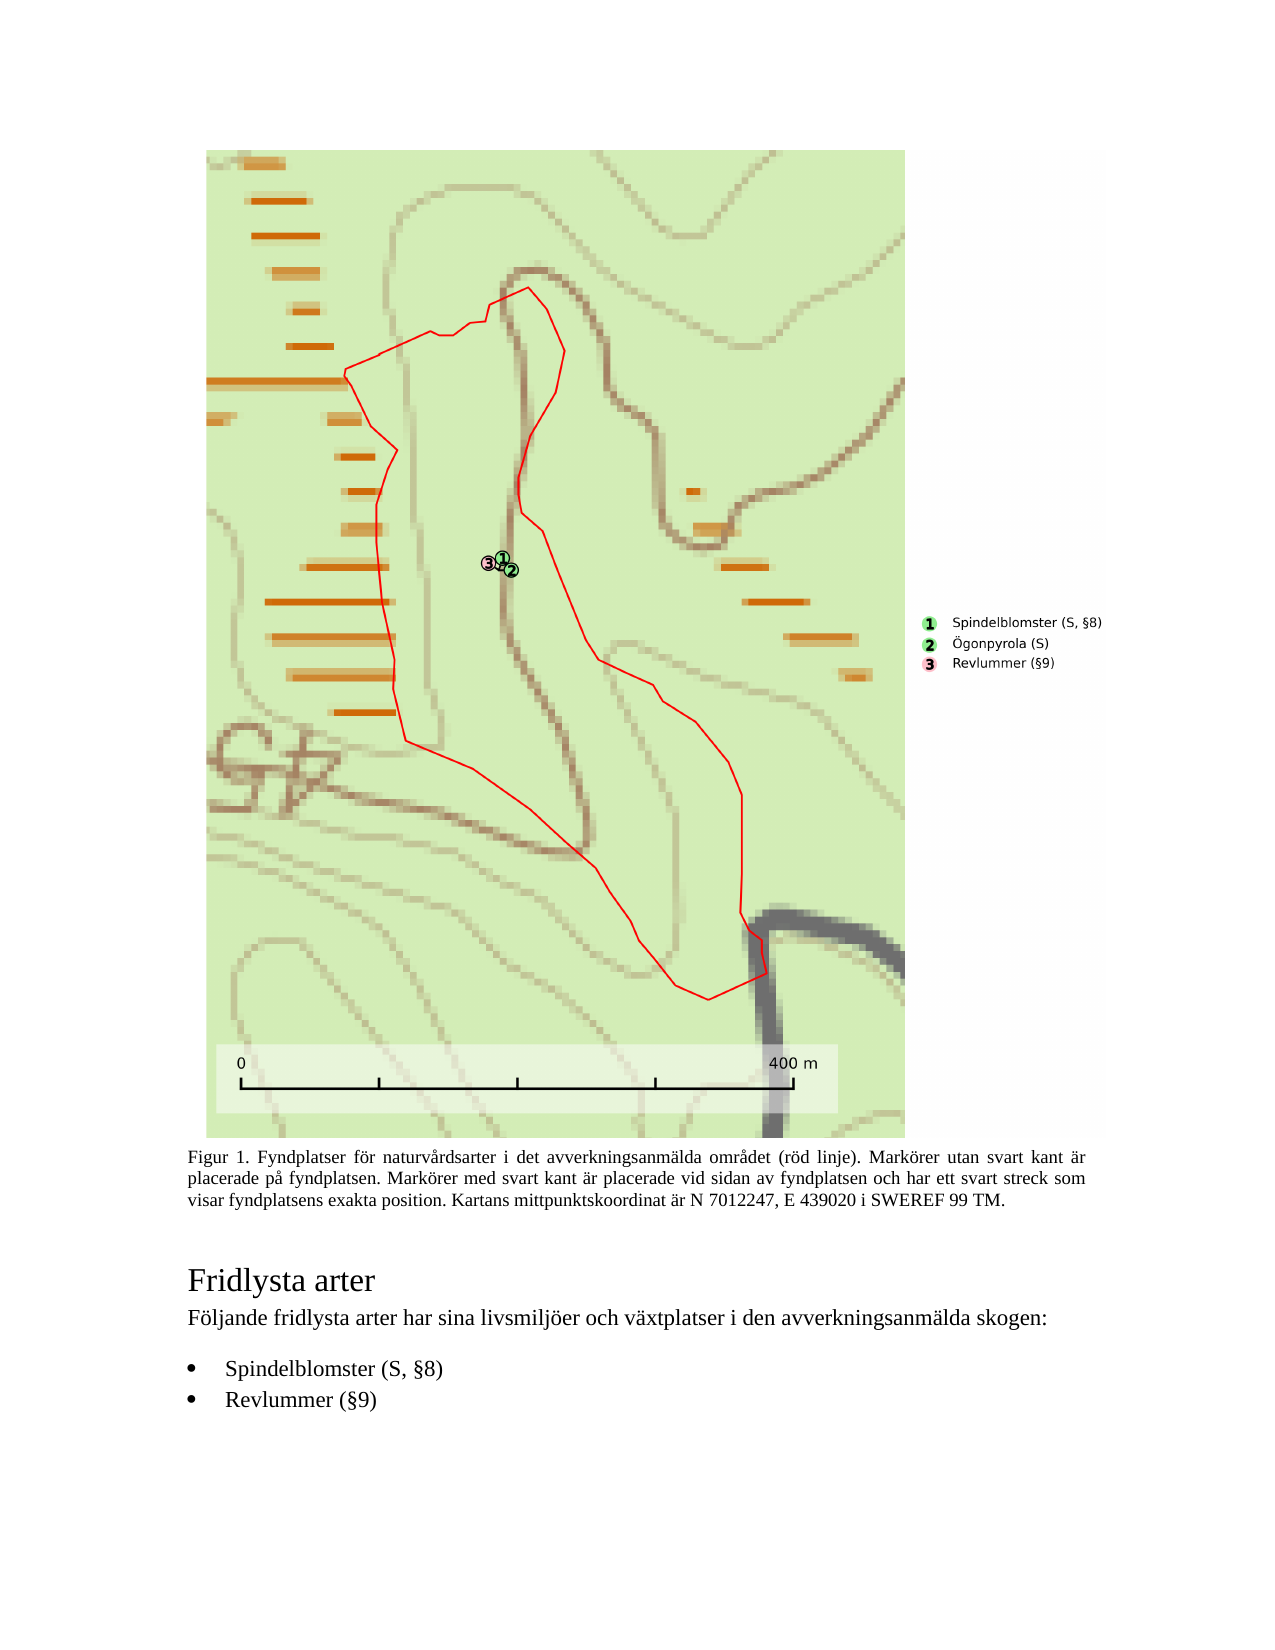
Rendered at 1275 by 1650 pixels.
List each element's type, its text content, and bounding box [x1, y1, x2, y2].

text Följande fridlysta arter har sina livsmiljöer och växtplatser i den avverkningsanmälda skogen: [187, 1304, 1087, 1331]
list Revlummer (§9) [187, 1386, 1087, 1412]
list Spindelblomster (S, §8) [187, 1355, 1087, 1382]
picture [206, 150, 1107, 1138]
subtitle Fridlysta arter [187, 1260, 1087, 1299]
text Figur 1. Fyndplatser för naturvårdsarter i det avverkningsanmälda området (röd linje). Markörer utan svart kant är placerade på fyndplatsen. Markörer med svart kant är placerade vid sidan av fyndplatsen och har ett svart streck som visar fyndplatsens exakta position. Kartans mittpunktskoordinat är N 7012247, E 439020 i SWEREF 99 TM. [187, 1146, 1087, 1210]
